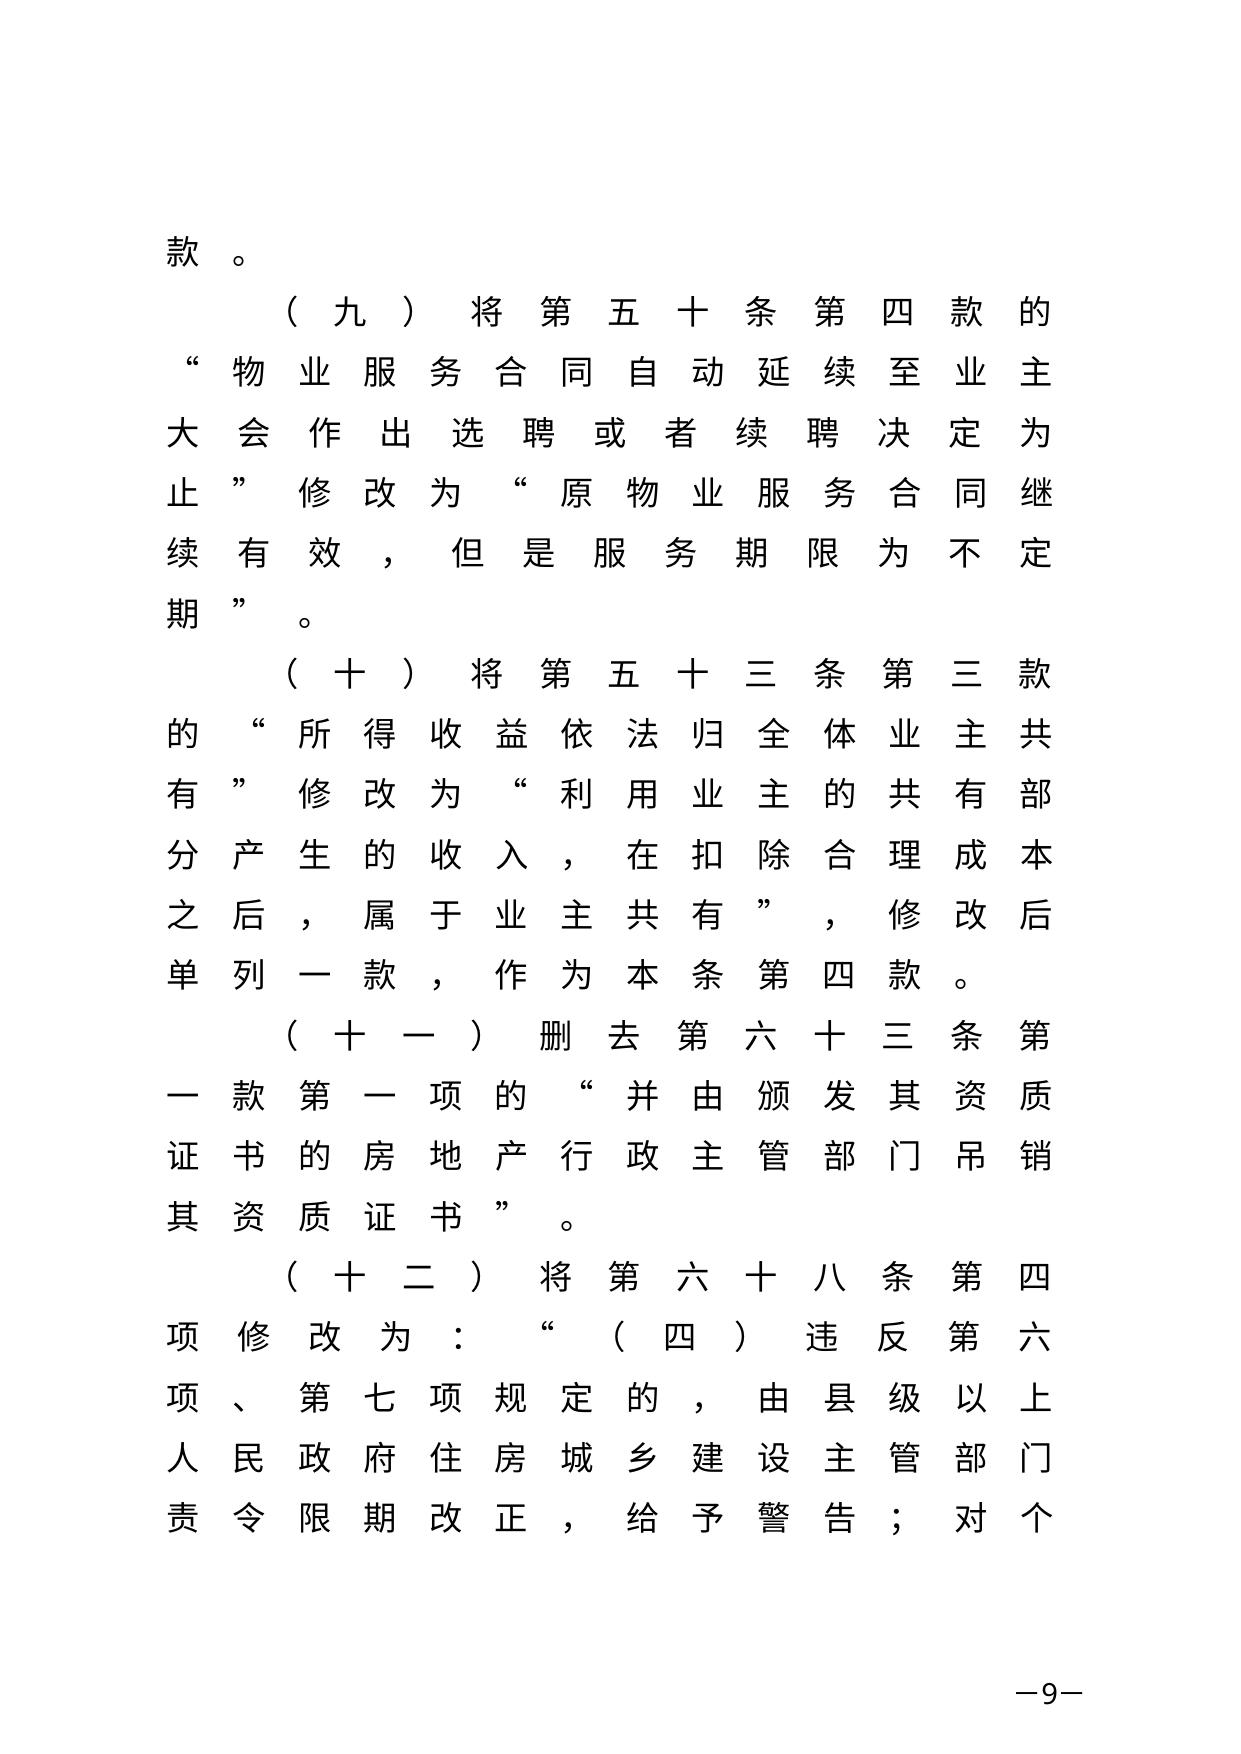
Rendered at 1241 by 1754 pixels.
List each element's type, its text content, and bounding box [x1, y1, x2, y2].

text （十一）删去第六十三条第一款第一项的“并由颁发其资质证书的房地产行政主管部门吊销其资质证书”。 [167, 1003, 1085, 1245]
text （十）将第五十三条第三款的“所得收益依法归全体业主共有”修改为“利用业主的共有部分产生的收入，在扣除合理成本之后，属于业主共有”，修改后单列一款，作为本条第四款。 [167, 642, 1085, 1003]
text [167, 1245, 1085, 1546]
text （八）删去第三十九条第二款。 [167, 219, 1085, 280]
text （九）将第五十条第四款的“物业服务合同自动延续至业主大会作出选聘或者续聘决定为止”修改为“原物业服务合同继续有效，但是服务期限为不定期”。 [167, 280, 1085, 642]
